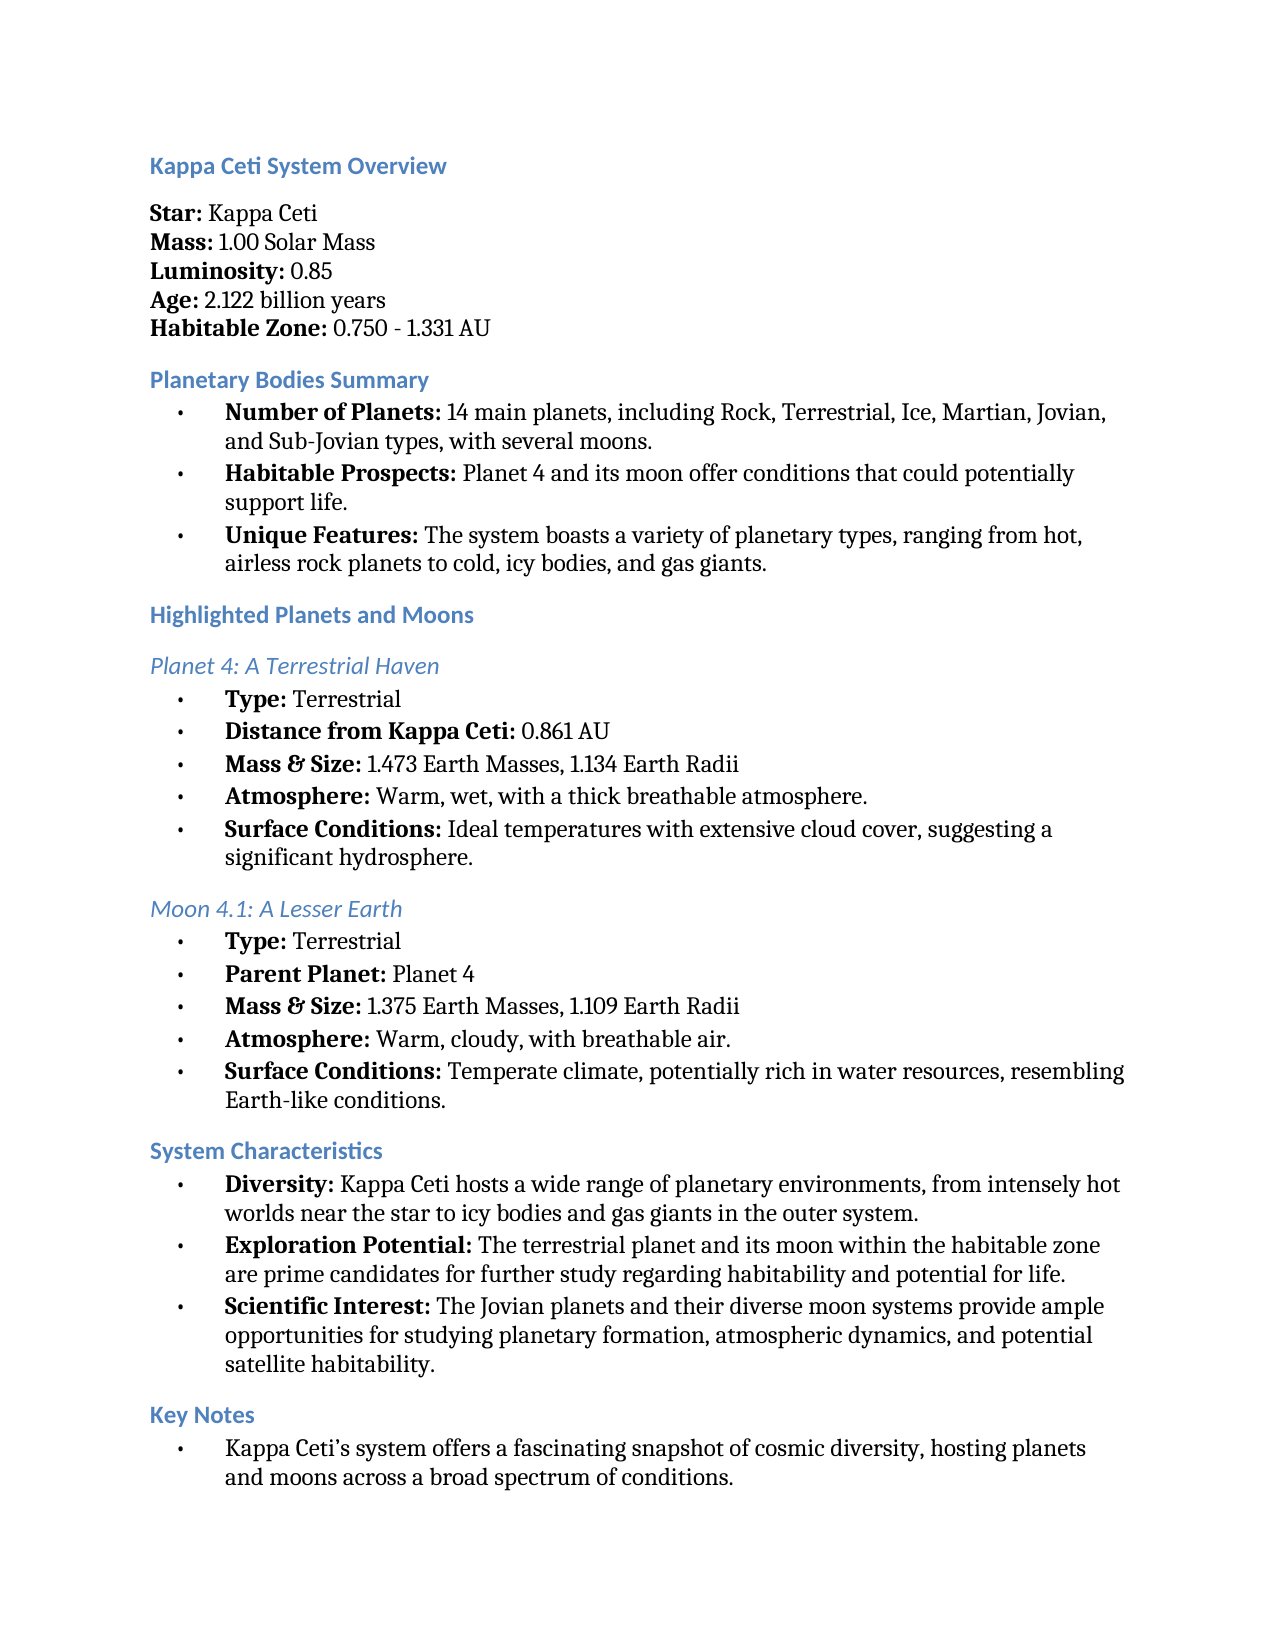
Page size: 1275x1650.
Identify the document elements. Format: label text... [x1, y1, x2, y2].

subtitle Key Notes [150, 1399, 1125, 1430]
list Parent Planet: Planet 4 [175, 960, 1125, 988]
list Type: Terrestrial [175, 927, 1125, 956]
list Habitable Prospects: Planet 4 and its moon offer conditions that could potentially support life. [175, 459, 1125, 517]
list Mass & Size: 1.375 Earth Masses, 1.109 Earth Radii [175, 992, 1125, 1021]
list Distance from Kappa Ceti: 0.861 AU [175, 717, 1125, 746]
list Scientific Interest: The Jovian planets and their diverse moon systems provide ample opportunities for studying planetary formation, atmospheric dynamics, and potential satellite habitability. [175, 1292, 1125, 1378]
list Atmosphere: Warm, wet, with a thick breathable atmosphere. [175, 782, 1125, 811]
subtitle Kappa Ceti System Overview [150, 150, 1125, 181]
list Type: Terrestrial [175, 684, 1125, 713]
list Number of Planets: 14 main planets, including Rock, Terrestrial, Ice, Martian, Jovian, and Sub-Jovian types, with several moons. [175, 398, 1125, 456]
list Surface Conditions: Ideal temperatures with extensive cloud cover, suggesting a significant hydrosphere. [175, 814, 1125, 872]
list Atmosphere: Warm, cloudy, with breathable air. [175, 1025, 1125, 1053]
list Diversity: Kappa Ceti hosts a wide range of planetary environments, from intensely hot worlds near the star to icy bodies and gas giants in the outer system. [175, 1170, 1125, 1227]
subtitle Planet 4: A Terrestrial Haven [150, 650, 1125, 681]
subtitle Planetary Bodies Summary [150, 364, 1125, 394]
list Mass & Size: 1.473 Earth Masses, 1.134 Earth Radii [175, 749, 1125, 778]
list Surface Conditions: Temperate climate, potentially rich in water resources, resembling Earth-like conditions. [175, 1057, 1125, 1115]
list Kappa Ceti’s system offers a fascinating snapshot of cosmic diversity, hosting planets and moons across a broad spectrum of conditions. [175, 1434, 1125, 1491]
text Star: Kappa Ceti Mass: 1.00 Solar Mass Luminosity: 0.85 Age: 2.122 billion years Habitable Zone: 0.750 - 1.331 AU [150, 199, 1125, 343]
subtitle System Characteristics [150, 1136, 1125, 1166]
list Unique Features: The system boasts a variety of planetary types, ranging from hot, airless rock planets to cold, icy bodies, and gas giants. [175, 521, 1125, 578]
list Exploration Potential: The terrestrial planet and its moon within the habitable zone are prime candidates for further study regarding habitability and potential for life. [175, 1231, 1125, 1288]
subtitle Moon 4.1: A Lesser Earth [150, 893, 1125, 923]
subtitle Highlighted Planets and Moons [150, 599, 1125, 629]
